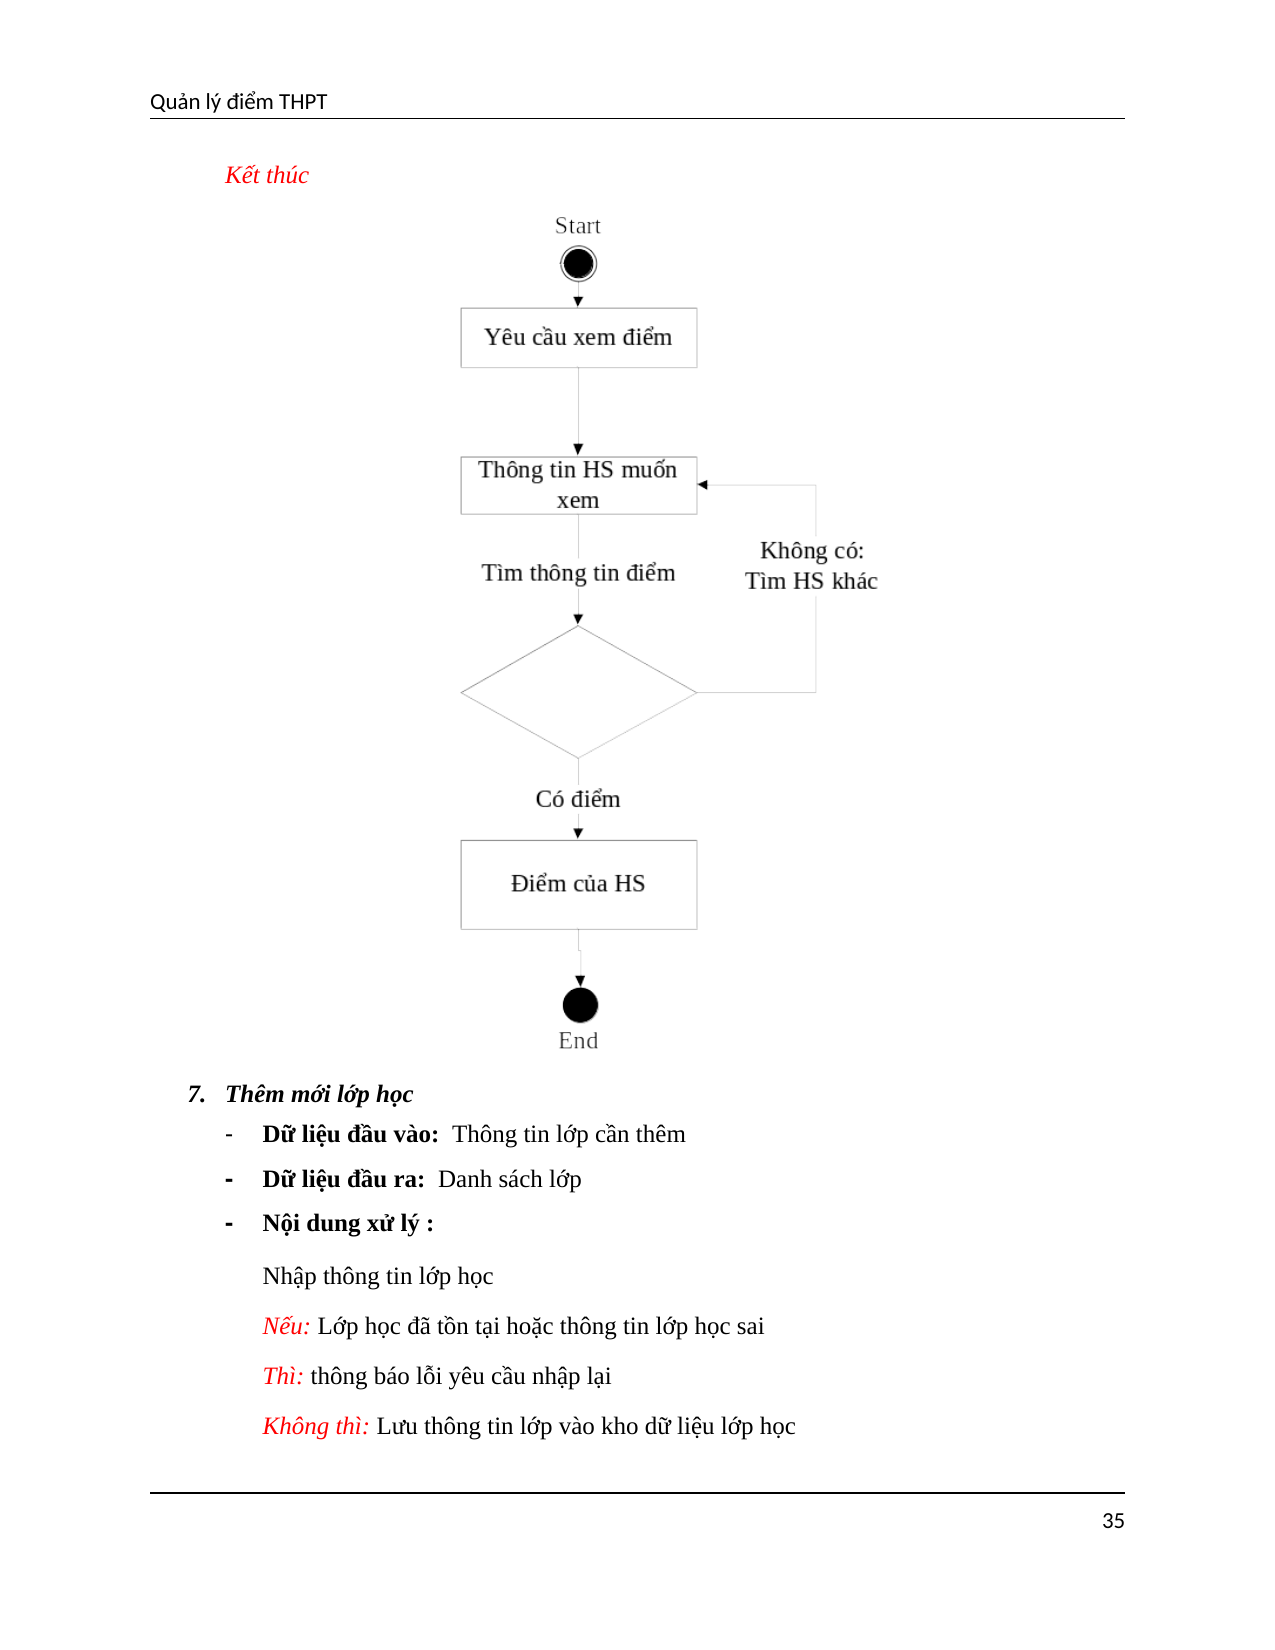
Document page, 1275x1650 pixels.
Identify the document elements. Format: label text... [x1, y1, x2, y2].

list Nội dung xử lý : [225, 1204, 1125, 1239]
list Dữ liệu đầu ra: Danh sách lớp [225, 1160, 1125, 1194]
text Thì: thông báo lỗi yêu cầu nhập lại [262, 1361, 1125, 1390]
text Không thì: Lưu thông tin lớp vào kho dữ liệu lớp học [262, 1411, 1125, 1439]
list Thêm mới lớp học [187, 1079, 1125, 1107]
list Dữ liệu đầu vào: Thông tin lớp cần thêm [225, 1116, 1125, 1150]
text Nhập thông tin lớp học [262, 1261, 1125, 1290]
text Nếu: Lớp học đã tồn tại hoặc thông tin lớp học sai [262, 1311, 1125, 1340]
text Kết thúc [225, 160, 1125, 188]
